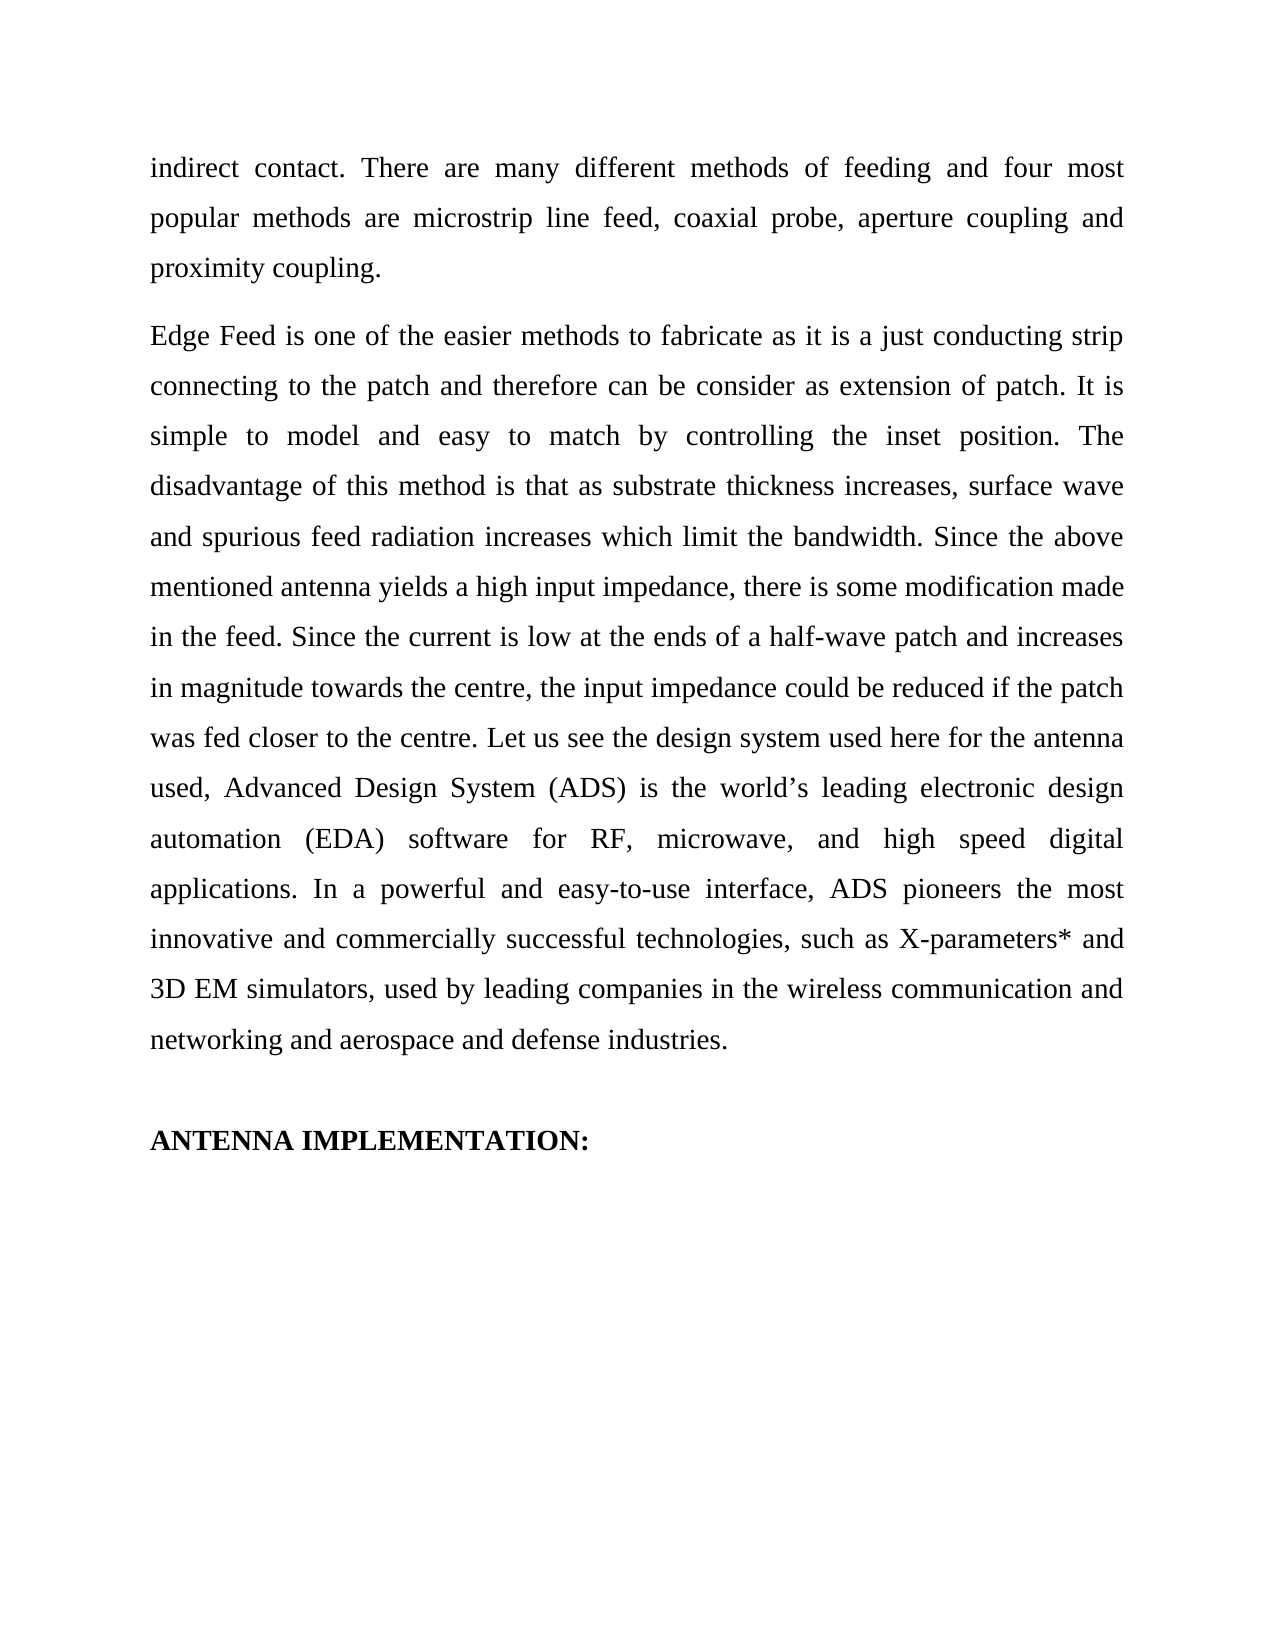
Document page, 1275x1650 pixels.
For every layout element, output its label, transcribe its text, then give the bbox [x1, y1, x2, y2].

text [150, 150, 1125, 284]
text Edge Feed is one of the easier methods to fabricate as it is a just conducting strip connecting to the patch and therefore can be consider as extension of patch. It is simple to model and easy to match by controlling the inset position. The disadvantage of this method is that as substrate thickness increases, surface wave and spurious feed radiation increases which limit the bandwidth. Since the above mentioned antenna yields a high input impedance, there is some modification made in the feed. Since the current is low at the ends of a half-wave patch and increases in magnitude towards the centre, the input impedance could be reduced if the patch was fed closer to the centre. Let us see the design system used here for the antenna used, Advanced Design System (ADS) is the world’s leading electronic design automation (EDA) software for RF, microwave, and high speed digital applications. In a powerful and easy-to-use interface, ADS pioneers the most innovative and commercially successful technologies, such as X-parameters* and 3D EM simulators, used by leading companies in the wireless communication and networking and aerospace and defense industries. [150, 318, 1125, 1056]
text ANTENNA IMPLEMENTATION: [150, 1123, 1125, 1156]
